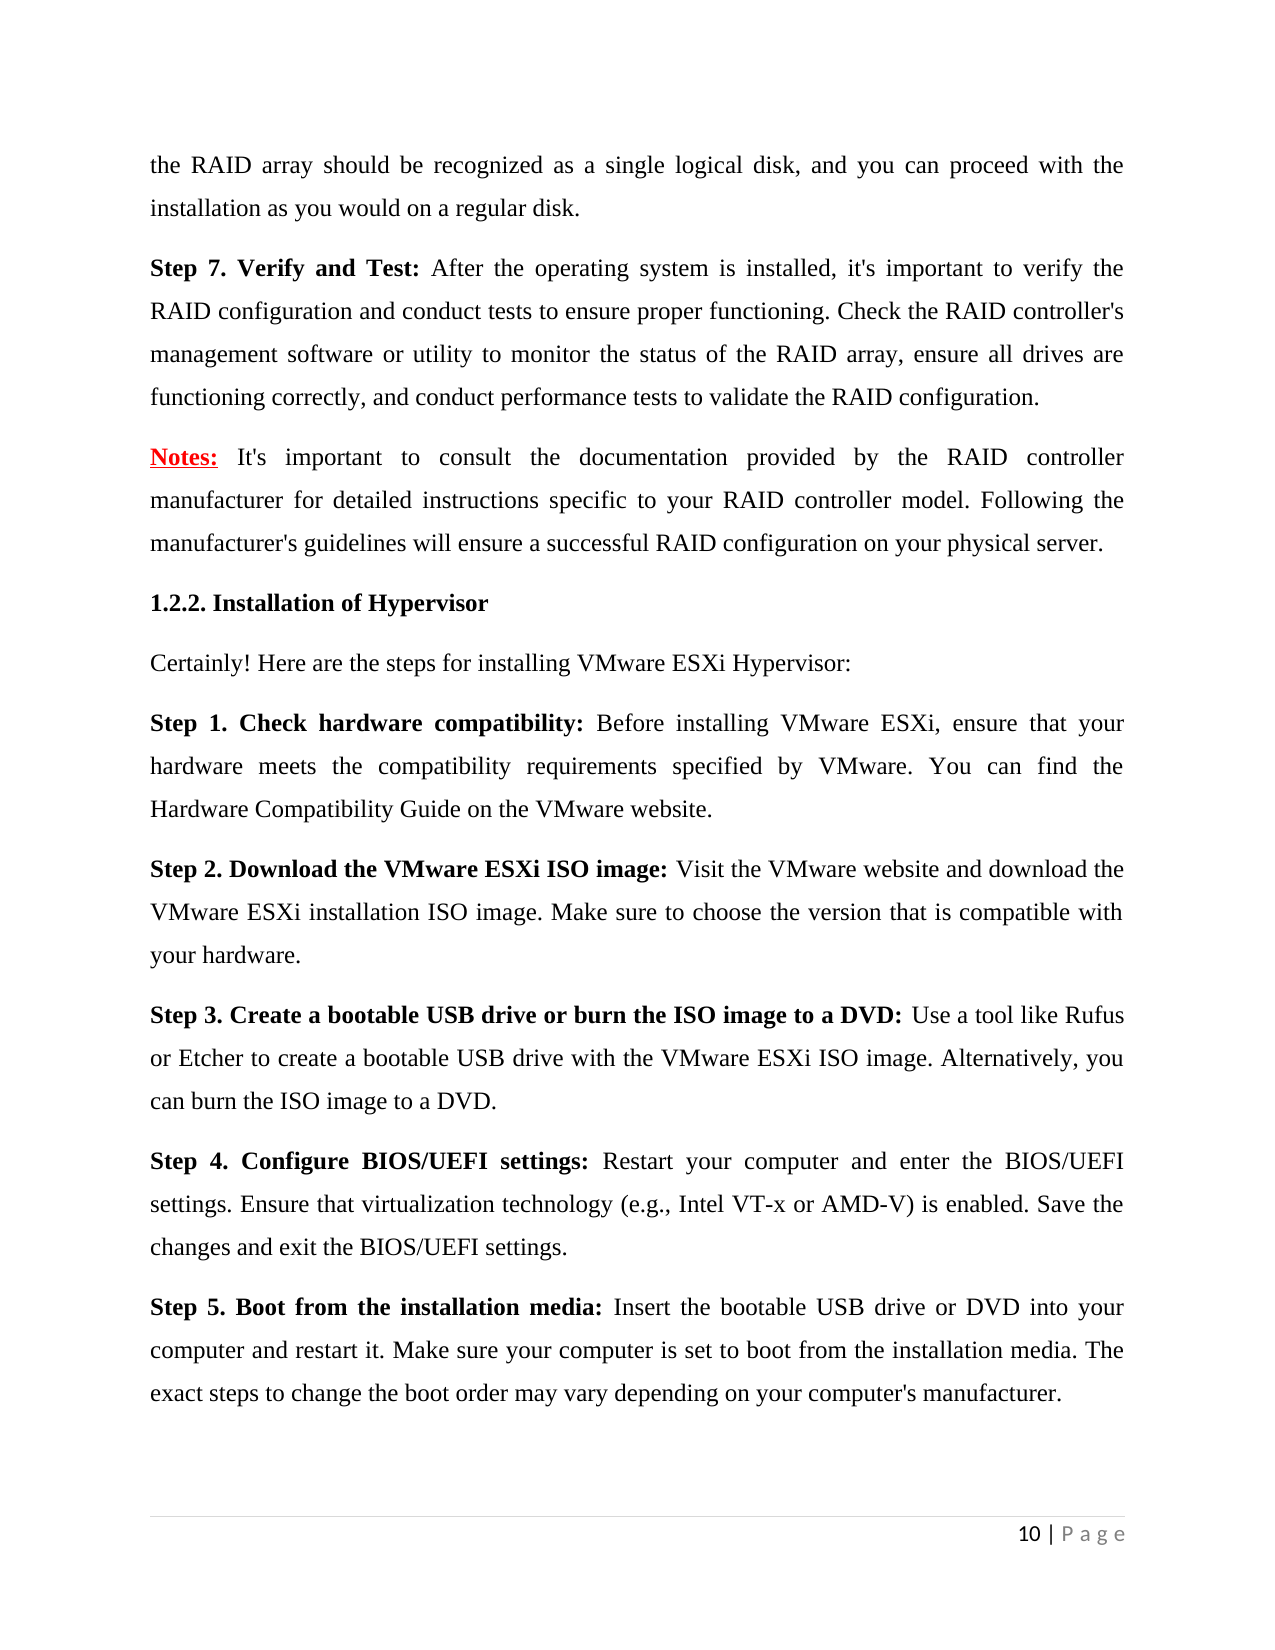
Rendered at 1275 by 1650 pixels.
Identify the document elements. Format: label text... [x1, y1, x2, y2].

text Certainly! Here are the steps for installing VMware ESXi Hypervisor: [150, 648, 1125, 677]
text Step 2. Download the VMware ESXi ISO image: Visit the VMware website and download the VMware ESXi installation ISO image. Make sure to choose the version that is compatible with your hardware. [150, 854, 1125, 969]
text 1.2.2. Installation of Hypervisor [150, 588, 1125, 617]
text Step 5. Boot from the installation media: Insert the bootable USB drive or DVD into your computer and restart it. Make sure your computer is set to boot from the installation media. The exact steps to change the boot order may vary depending on your computer's manufacturer. [150, 1292, 1125, 1407]
text Step 4. Configure BIOS/UEFI settings: Restart your computer and enter the BIOS/UEFI settings. Ensure that virtualization technology (e.g., Intel VT-x or AMD-V) is enabled. Save the changes and exit the BIOS/UEFI settings. [150, 1146, 1125, 1261]
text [150, 150, 1125, 222]
text Notes: It's important to consult the documentation provided by the RAID controller manufacturer for detailed instructions specific to your RAID controller model. Following the manufacturer's guidelines will ensure a successful RAID configuration on your physical server. [150, 442, 1125, 557]
text Step 1. Check hardware compatibility: Before installing VMware ESXi, ensure that your hardware meets the compatibility requirements specified by VMware. You can find the Hardware Compatibility Guide on the VMware website. [150, 708, 1125, 823]
text Step 3. Create a bootable USB drive or burn the ISO image to a DVD: Use a tool like Rufus or Etcher to create a bootable USB drive with the VMware ESXi ISO image. Alternatively, you can burn the ISO image to a DVD. [150, 1000, 1125, 1115]
text Step 7. Verify and Test: After the operating system is installed, it's important to verify the RAID configuration and conduct tests to ensure proper functioning. Check the RAID controller's management software or utility to monitor the status of the RAID array, ensure all drives are functioning correctly, and conduct performance tests to validate the RAID configuration. [150, 253, 1125, 411]
